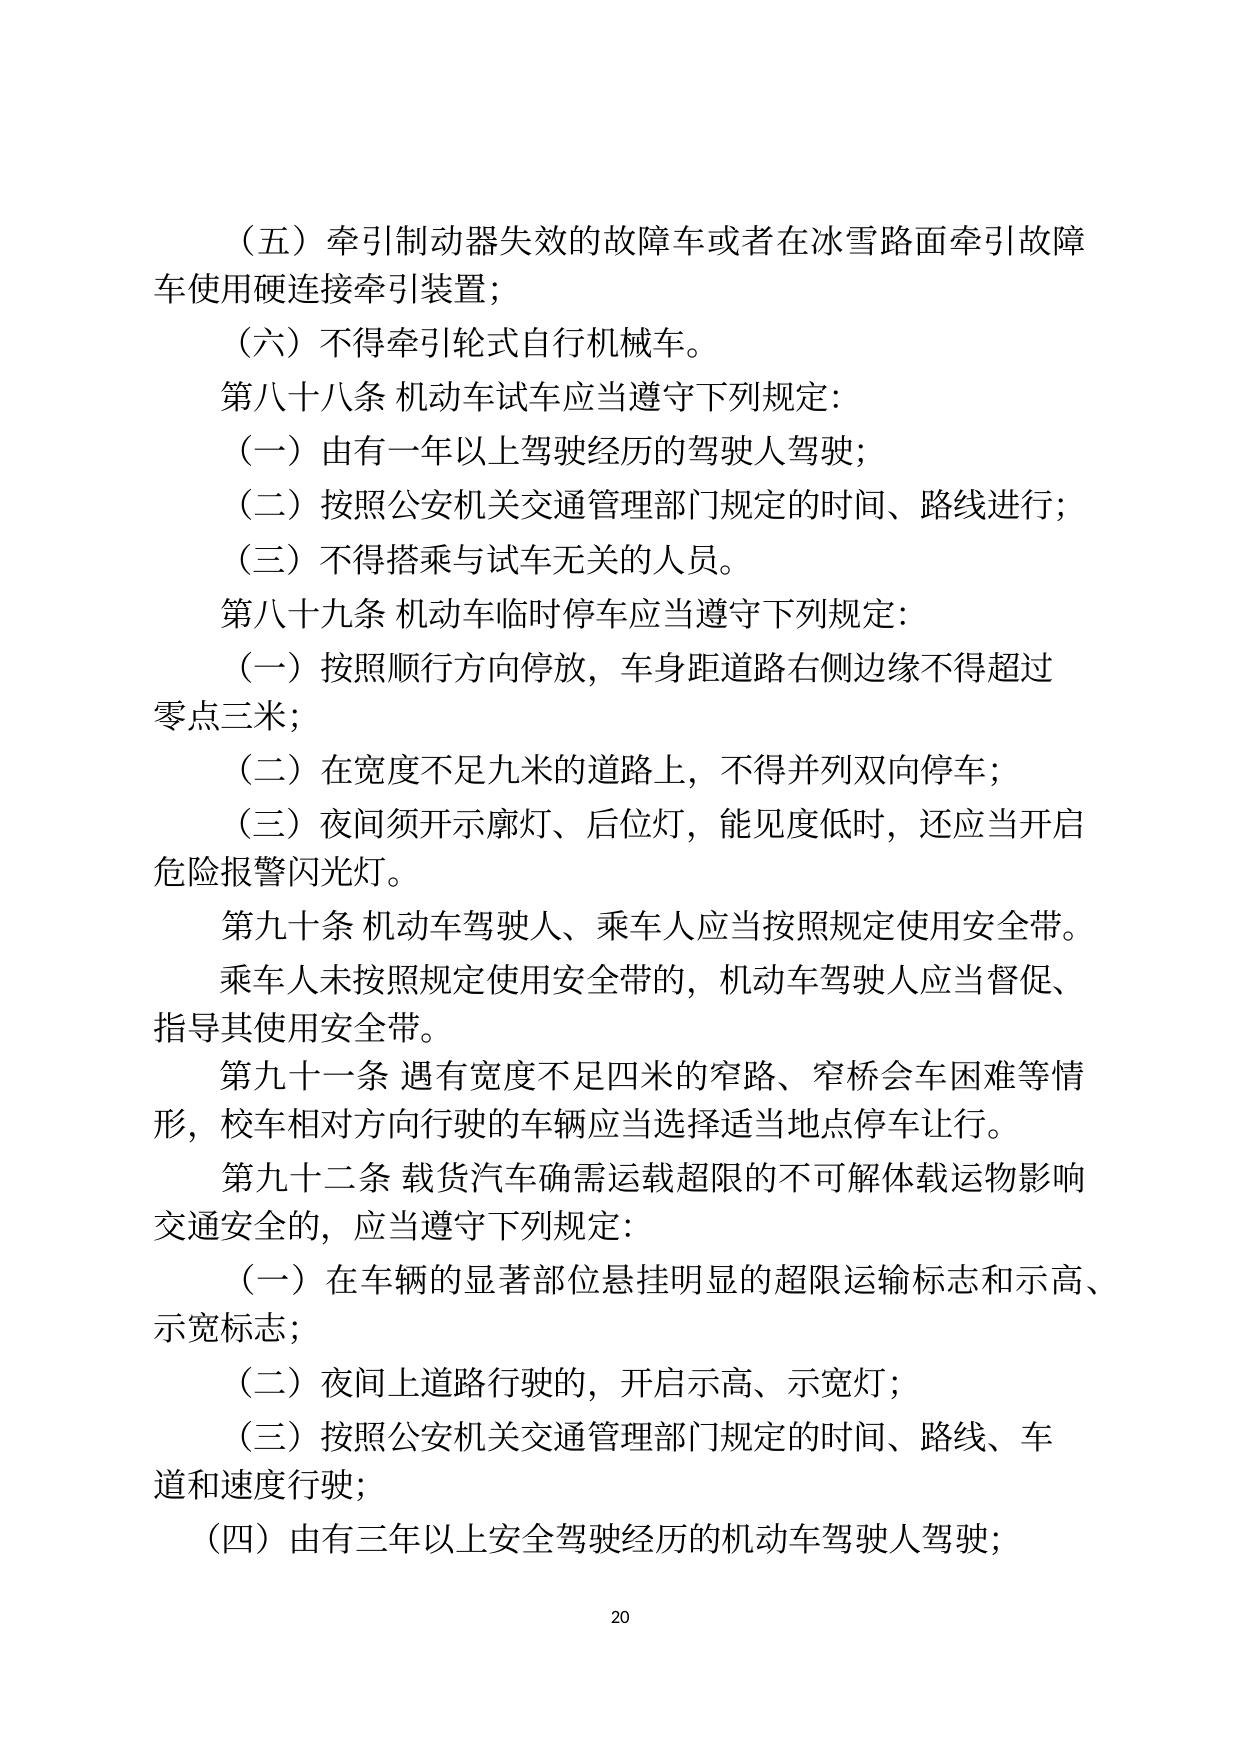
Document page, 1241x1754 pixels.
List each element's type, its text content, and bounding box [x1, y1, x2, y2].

text 第八十八条 机动车试车应当遵守下列规定： [153, 371, 1087, 419]
text （二）夜间上道路行驶的，开启示高、示宽灯； [153, 1357, 1087, 1404]
text （二）在宽度不足九米的道路上，不得并列双向停车； [153, 744, 1087, 792]
text 第九十二条 载货汽车确需运载超限的不可解体载运物影响交通安全的，应当遵守下列规定： [153, 1152, 1087, 1248]
text （四）由有三年以上安全驾驶经历的机动车驾驶人驾驶； [153, 1513, 1087, 1561]
text （三）按照公安机关交通管理部门规定的时间、路线、车道和速度行驶； [153, 1411, 1087, 1507]
text （三）夜间须开示廓灯、后位灯，能见度低时，还应当开启危险报警闪光灯。 [153, 798, 1087, 894]
text 第九十条 机动车驾驶人、乘车人应当按照规定使用安全带。 [153, 900, 1087, 948]
text （一）在车辆的显著部位悬挂明显的超限运输标志和示高、示宽标志； [153, 1254, 1087, 1350]
text （五）牵引制动器失效的故障车或者在冰雪路面牵引故障车使用硬连接牵引装置； [153, 215, 1087, 311]
text 第九十一条 遇有宽度不足四米的窄路、窄桥会车困难等情形，校车相对方向行驶的车辆应当选择适当地点停车让行。 [153, 1050, 1087, 1146]
text （六）不得牵引轮式自行机械车。 [153, 317, 1087, 365]
text （二）按照公安机关交通管理部门规定的时间、路线进行； [153, 479, 1087, 527]
text （三）不得搭乘与试车无关的人员。 [153, 534, 1087, 582]
text （一）按照顺行方向停放，车身距道路右侧边缘不得超过零点三米； [153, 642, 1087, 738]
text 乘车人未按照规定使用安全带的，机动车驾驶人应当督促、指导其使用安全带。 [153, 954, 1087, 1050]
text （一）由有一年以上驾驶经历的驾驶人驾驶； [153, 425, 1087, 473]
text 第八十九条 机动车临时停车应当遵守下列规定： [153, 588, 1087, 636]
